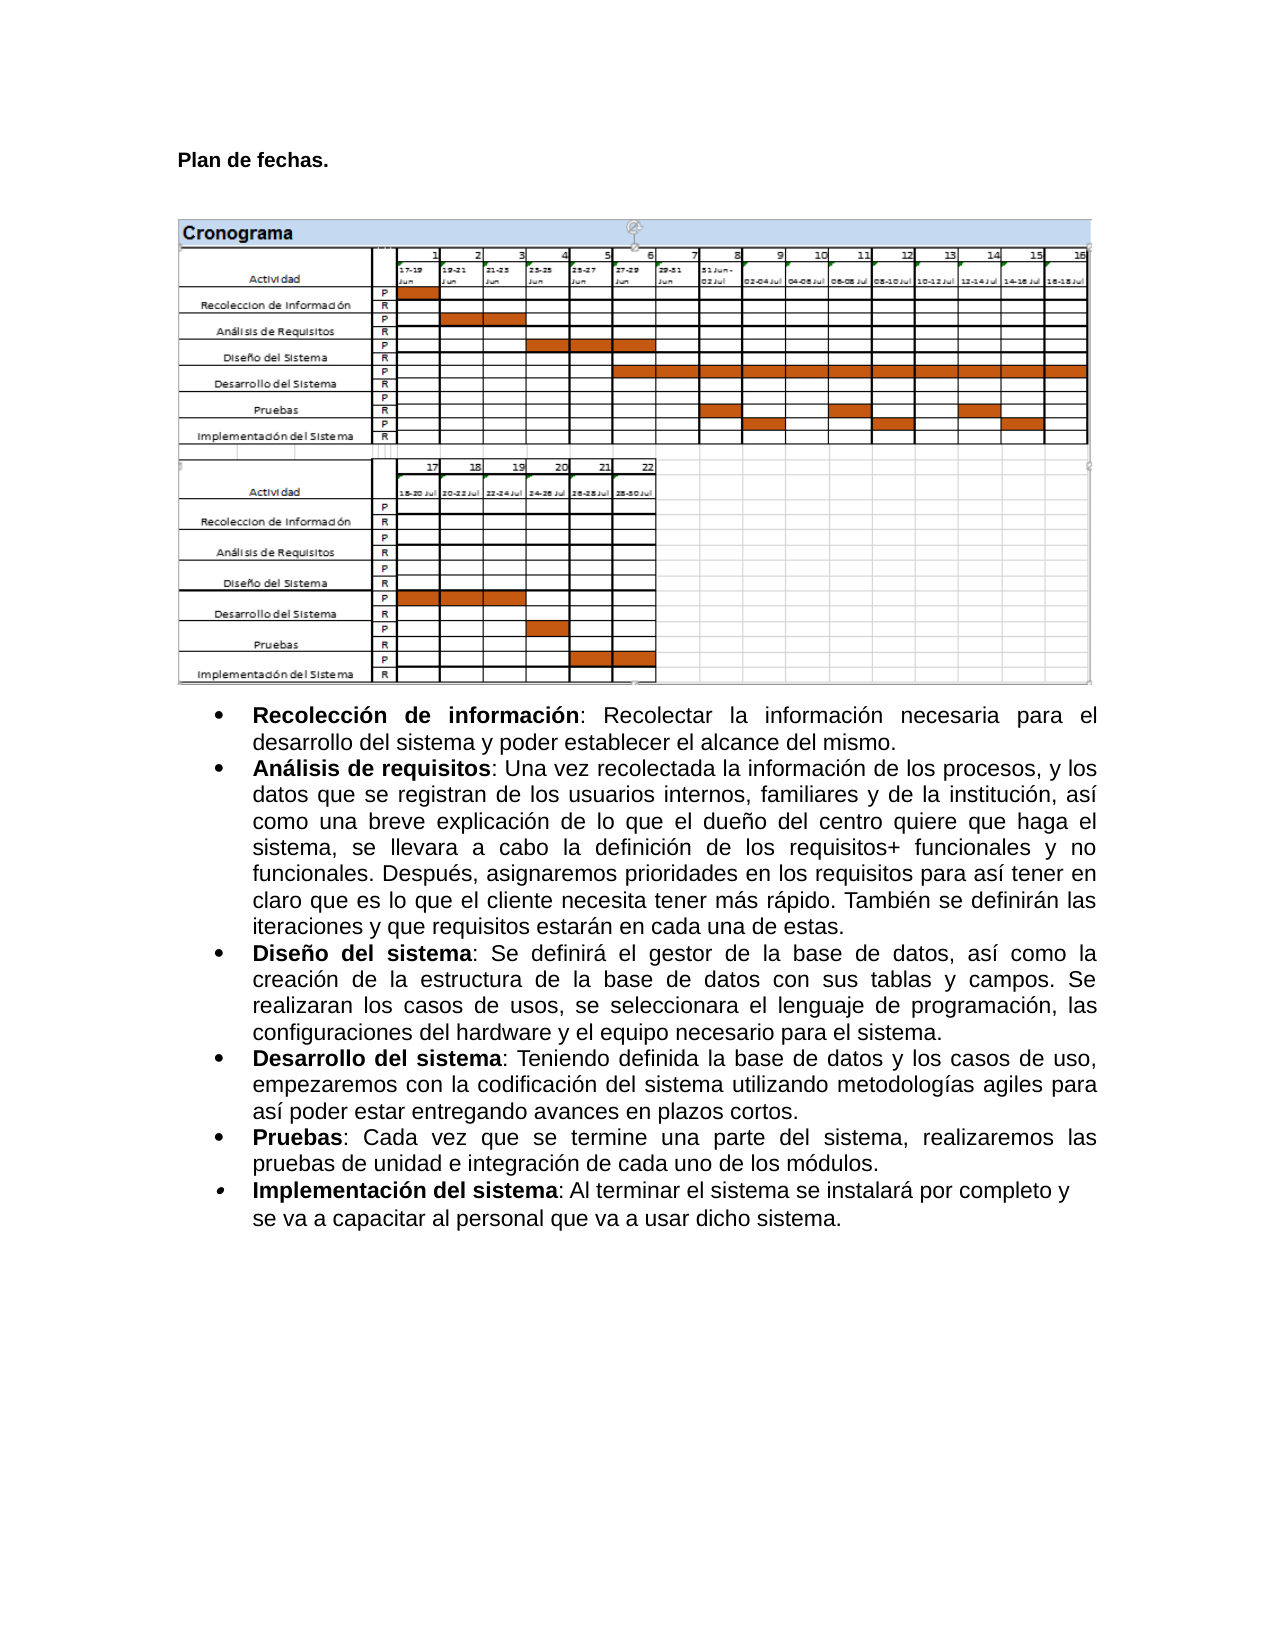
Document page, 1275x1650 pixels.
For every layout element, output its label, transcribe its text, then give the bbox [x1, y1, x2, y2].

list Recolección de información: Recolectar la información necesaria para el desarrollo del sistema y poder establecer el alcance del mismo. [215, 702, 1098, 755]
subtitle Plan de fechas. [177, 148, 1098, 172]
list Pruebas: Cada vez que se termine una parte del sistema, realizaremos las pruebas de unidad e integración de cada uno de los módulos. [215, 1124, 1098, 1177]
list Análisis de requisitos: Una vez recolectada la información de los procesos, y los datos que se registran de los usuarios internos, familiares y de la institución, así como una breve explicación de lo que el dueño del centro quiere que haga el sistema, se llevara a cabo la definición de los requisitos+ funcionales y no funcionales. Después, asignaremos prioridades en los requisitos para así tener en claro que es lo que el cliente necesita tener más rápido. También se definirán las iteraciones y que requisitos estarán en cada una de estas. [215, 755, 1098, 939]
list Diseño del sistema: Se definirá el gestor de la base de datos, así como la creación de la estructura de la base de datos con sus tablas y campos. Se realizaran los casos de usos, se seleccionara el lenguaje de programación, las configuraciones del hardware y el equipo necesario para el sistema. [215, 939, 1098, 1045]
picture [177, 219, 1093, 685]
list Desarrollo del sistema: Teniendo definida la base de datos y los casos de uso, empezaremos con la codificación del sistema utilizando metodologías agiles para así poder estar entregando avances en plazos cortos. [215, 1045, 1098, 1124]
list Implementación del sistema: Al terminar el sistema se instalará por completo y se va a capacitar al personal que va a usar dicho sistema. [215, 1177, 1098, 1231]
